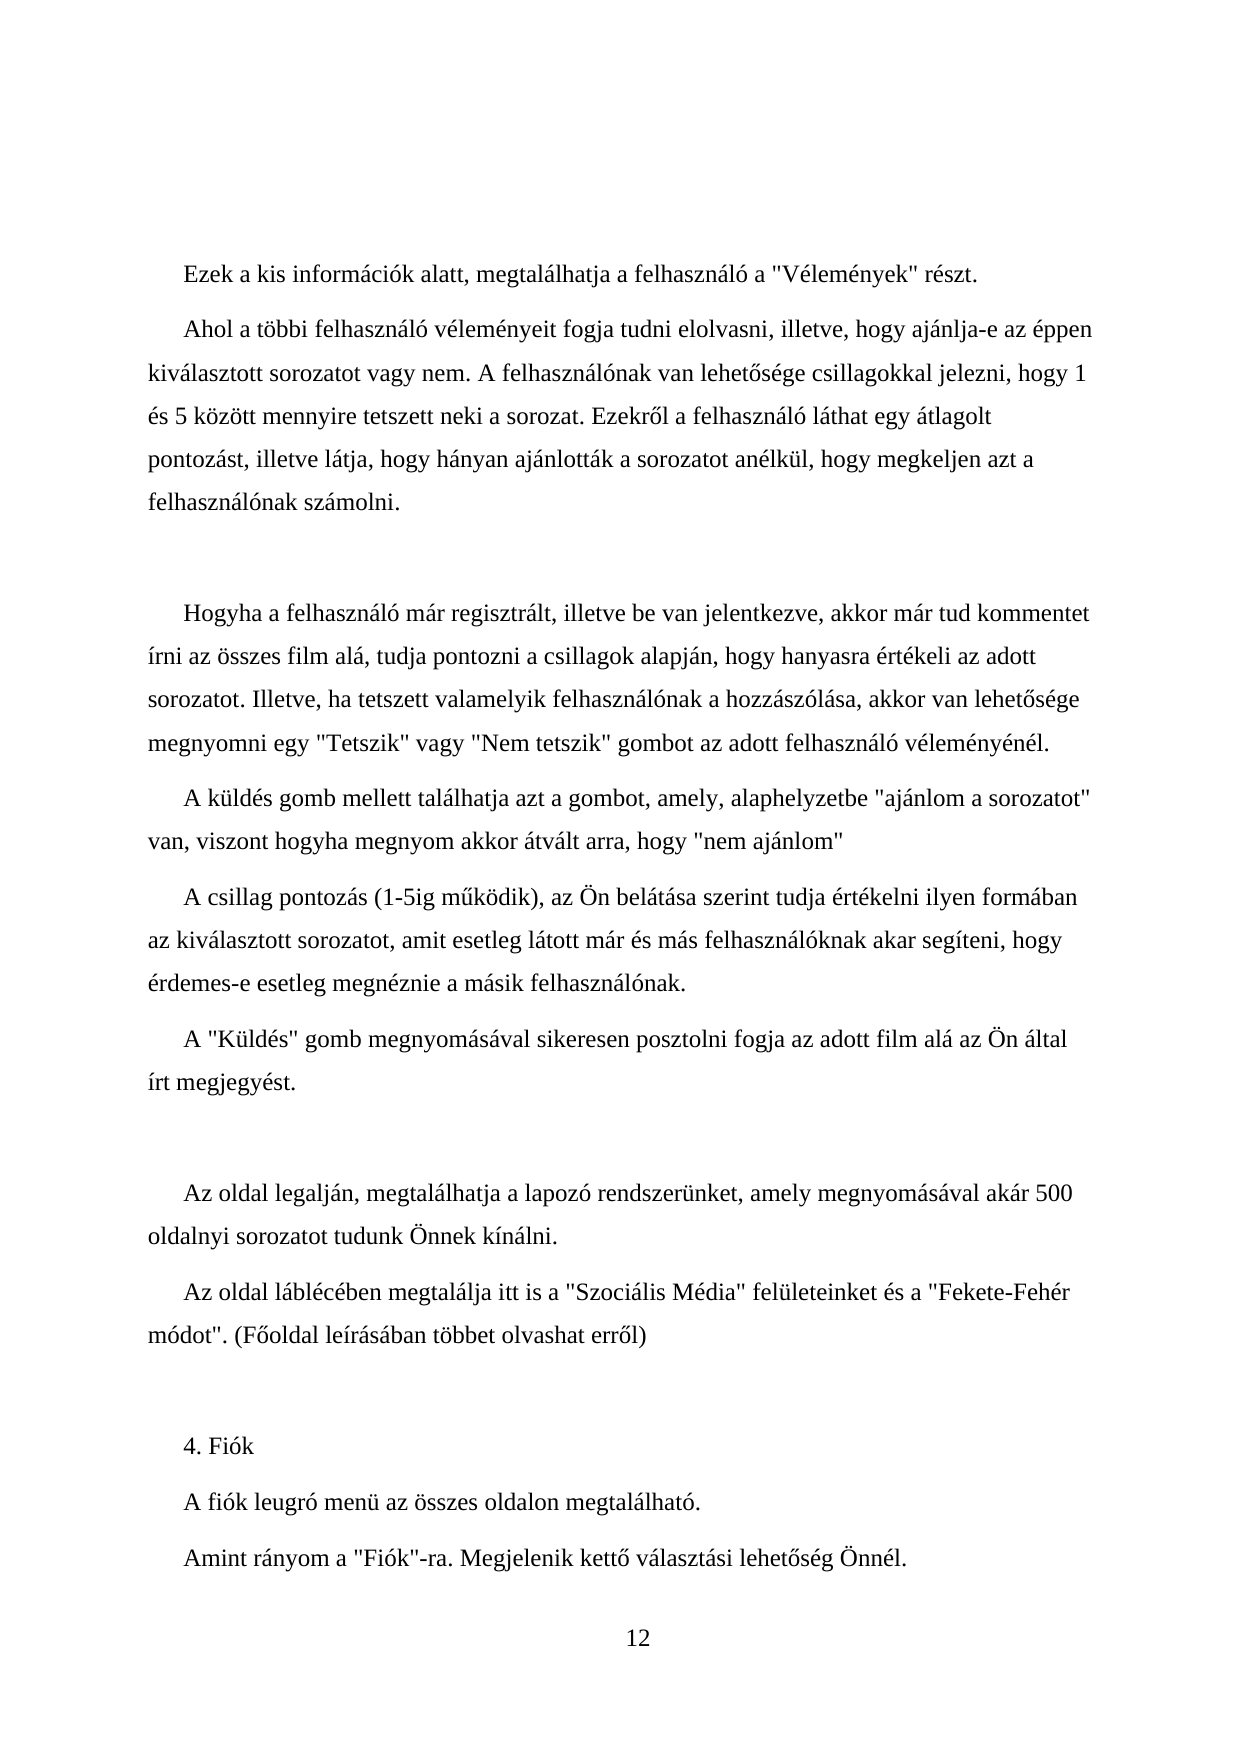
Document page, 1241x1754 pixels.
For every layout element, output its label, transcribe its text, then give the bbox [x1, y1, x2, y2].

text A "Küldés" gomb megnyomásával sikeresen posztolni fogja az adott film alá az Ön által írt megjegyést. [148, 1024, 1093, 1096]
text A küldés gomb mellett találhatja azt a gombot, amely, alaphelyzetbe "ajánlom a sorozatot" van, viszont hogyha megnyom akkor átvált arra, hogy "nem ajánlom" [148, 783, 1093, 855]
text Az oldal legalján, megtalálhatja a lapozó rendszerünket, amely megnyomásával akár 500 oldalnyi sorozatot tudunk Önnek kínálni. [148, 1178, 1093, 1250]
text Amint rányom a "Fiók"-ra. Megjelenik kettő választási lehetőség Önnél. [148, 1543, 1093, 1571]
text Ezek a kis információk alatt, megtalálhatja a felhasználó a "Vélemények" részt. [148, 259, 1093, 288]
text Ahol a többi felhasználó véleményeit fogja tudni elolvasni, illetve, hogy ajánlja-e az éppen kiválasztott sorozatot vagy nem. A felhasználónak van lehetősége csillagokkal jelezni, hogy 1 és 5 között mennyire tetszett neki a sorozat. Ezekről a felhasználó láthat egy átlagolt pontozást, illetve látja, hogy hányan ajánlották a sorozatot anélkül, hogy megkeljen azt a felhasználónak számolni. [148, 314, 1093, 516]
text A csillag pontozás (1-5ig működik), az Ön belátása szerint tudja értékelni ilyen formában az kiválasztott sorozatot, amit esetleg látott már és más felhasználóknak akar segíteni, hogy érdemes-e esetleg megnéznie a másik felhasználónak. [148, 882, 1093, 997]
text Hogyha a felhasználó már regisztrált, illetve be van jelentkezve, akkor már tud kommentet írni az összes film alá, tudja pontozni a csillagok alapján, hogy hanyasra értékeli az adott sorozatot. Illetve, ha tetszett valamelyik felhasználónak a hozzászólása, akkor van lehetősége megnyomni egy "Tetszik" vagy "Nem tetszik" gombot az adott felhasználó véleményénél. [148, 598, 1093, 756]
text A fiók leugró menü az összes oldalon megtalálható. [148, 1487, 1093, 1516]
text 4. Fiók [148, 1431, 1093, 1460]
text Az oldal láblécében megtalálja itt is a "Szociális Média" felületeinket és a "Fekete-Fehér módot". (Főoldal leírásában többet olvashat erről) [148, 1277, 1093, 1349]
